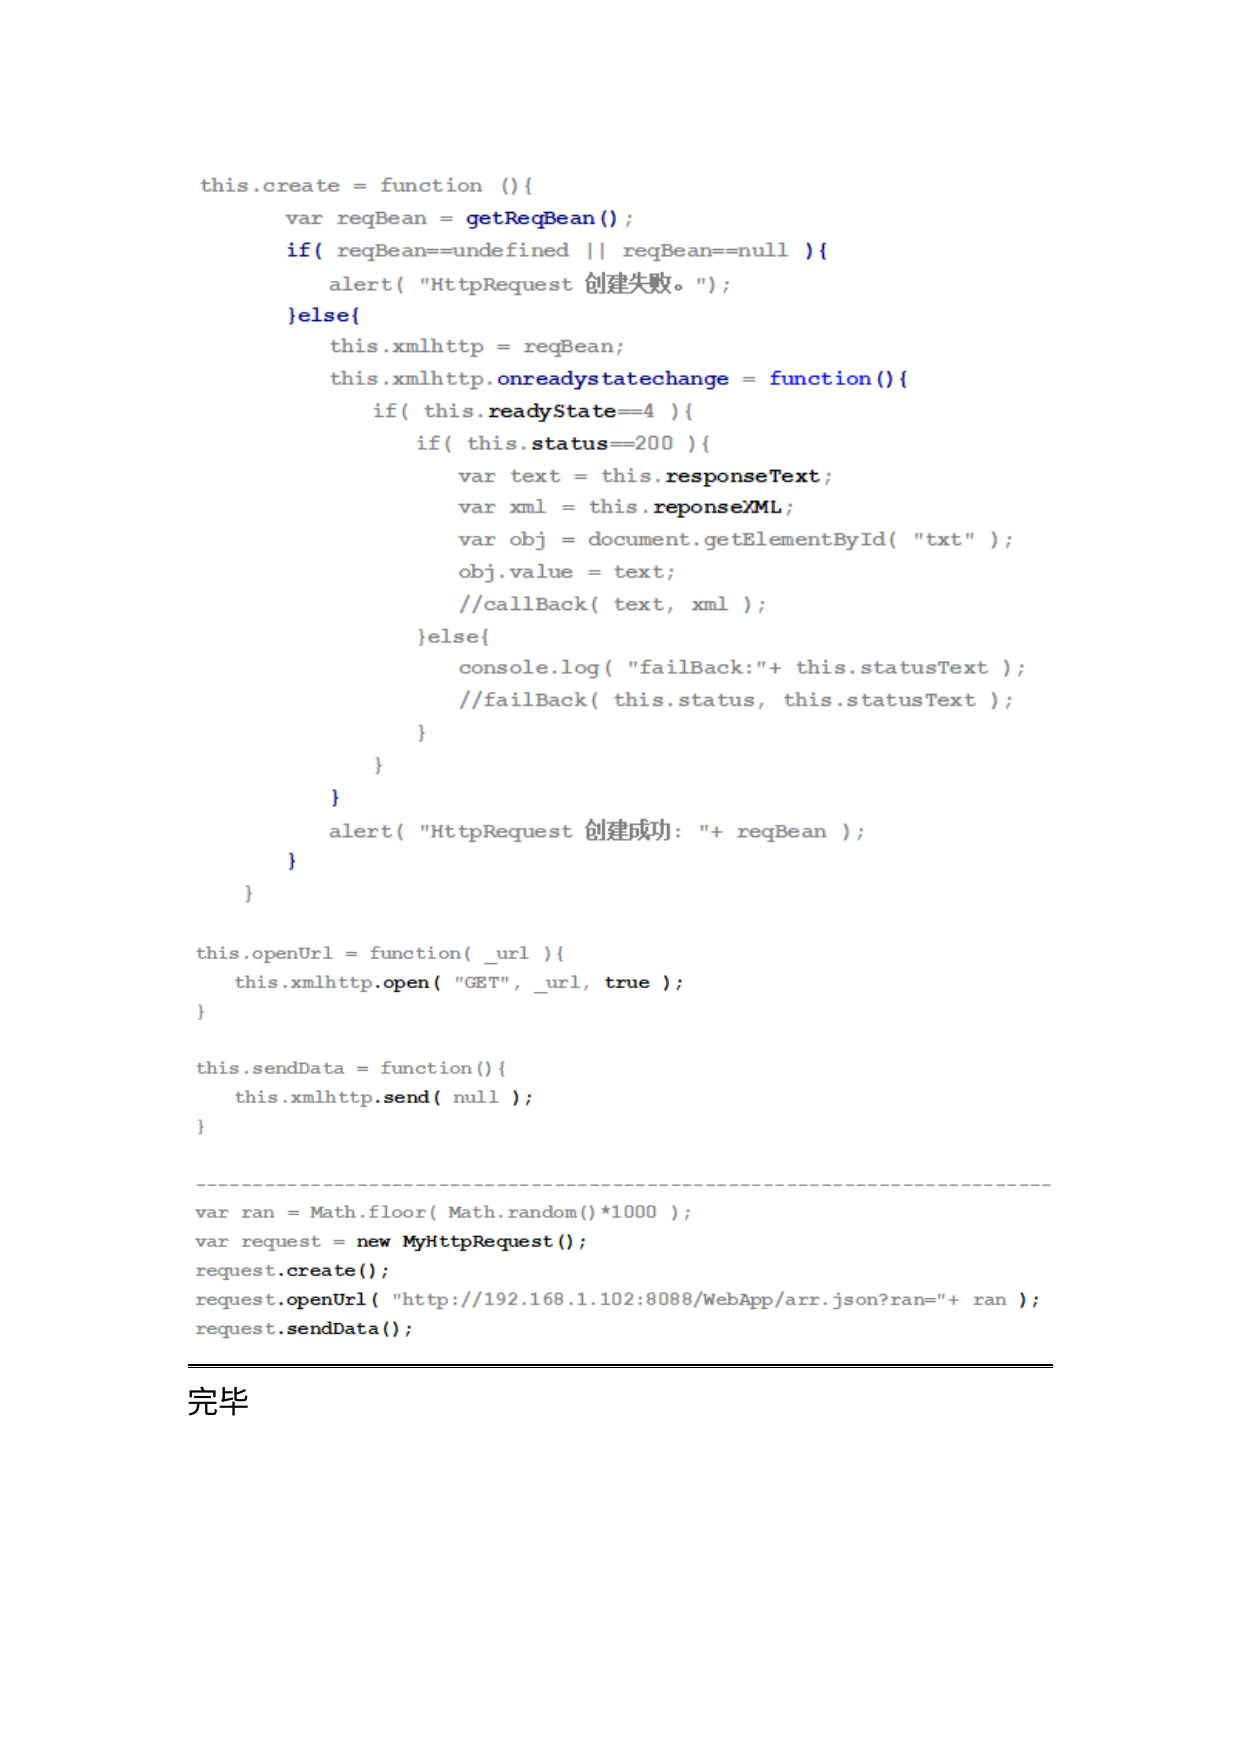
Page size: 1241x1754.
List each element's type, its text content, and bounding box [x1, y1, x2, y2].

text 完毕 [187, 1368, 1053, 1433]
picture [187, 162, 1053, 918]
picture [187, 942, 1053, 1355]
